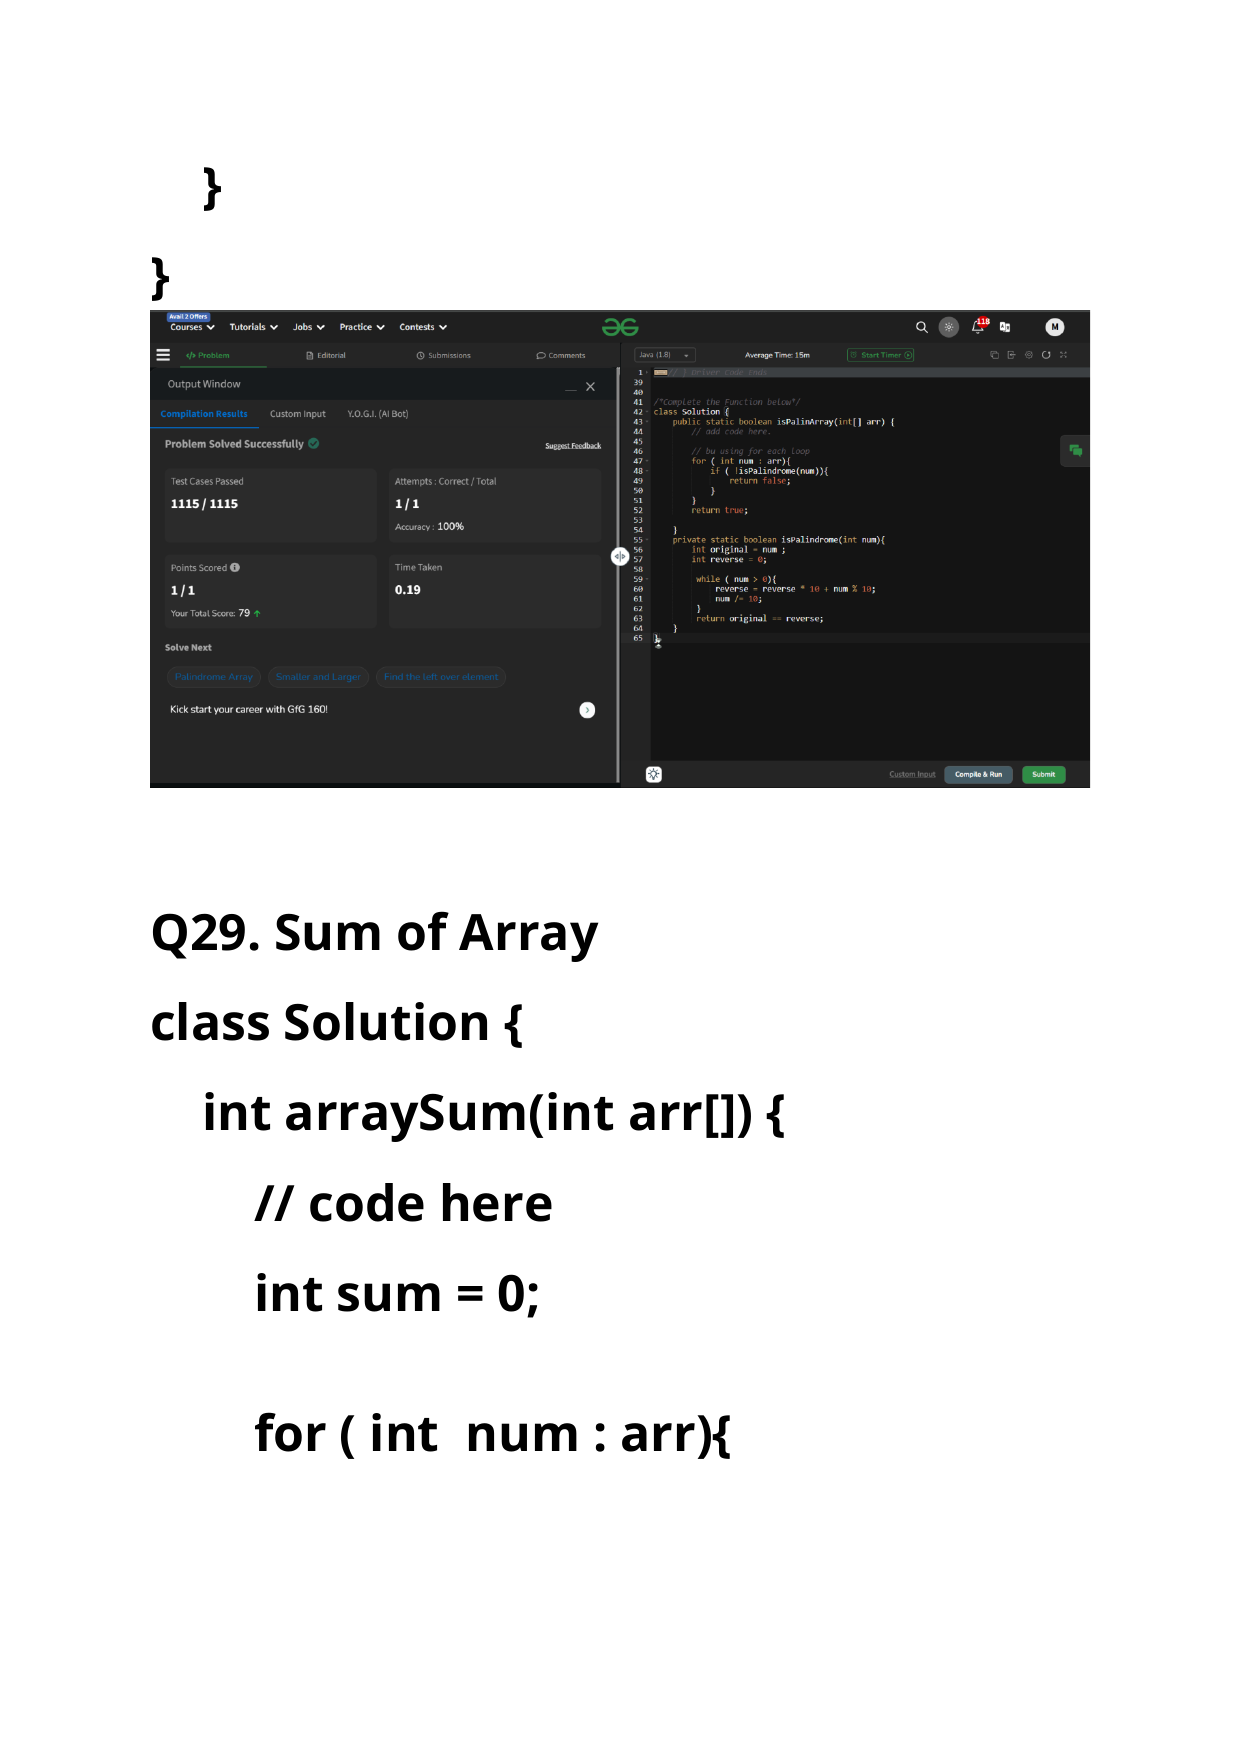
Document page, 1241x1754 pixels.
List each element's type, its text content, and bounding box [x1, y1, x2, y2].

text // code here [150, 1168, 1090, 1236]
text } [150, 240, 1090, 310]
text class Solution { [150, 987, 1090, 1055]
text int arraySum(int arr[]) { [150, 1077, 1090, 1146]
text for ( int num : arr){ [150, 1398, 1090, 1467]
picture [150, 310, 1091, 788]
text } [150, 150, 1090, 218]
text int sum = 0; [150, 1258, 1090, 1326]
text Q29. Sum of Array [150, 897, 1090, 965]
